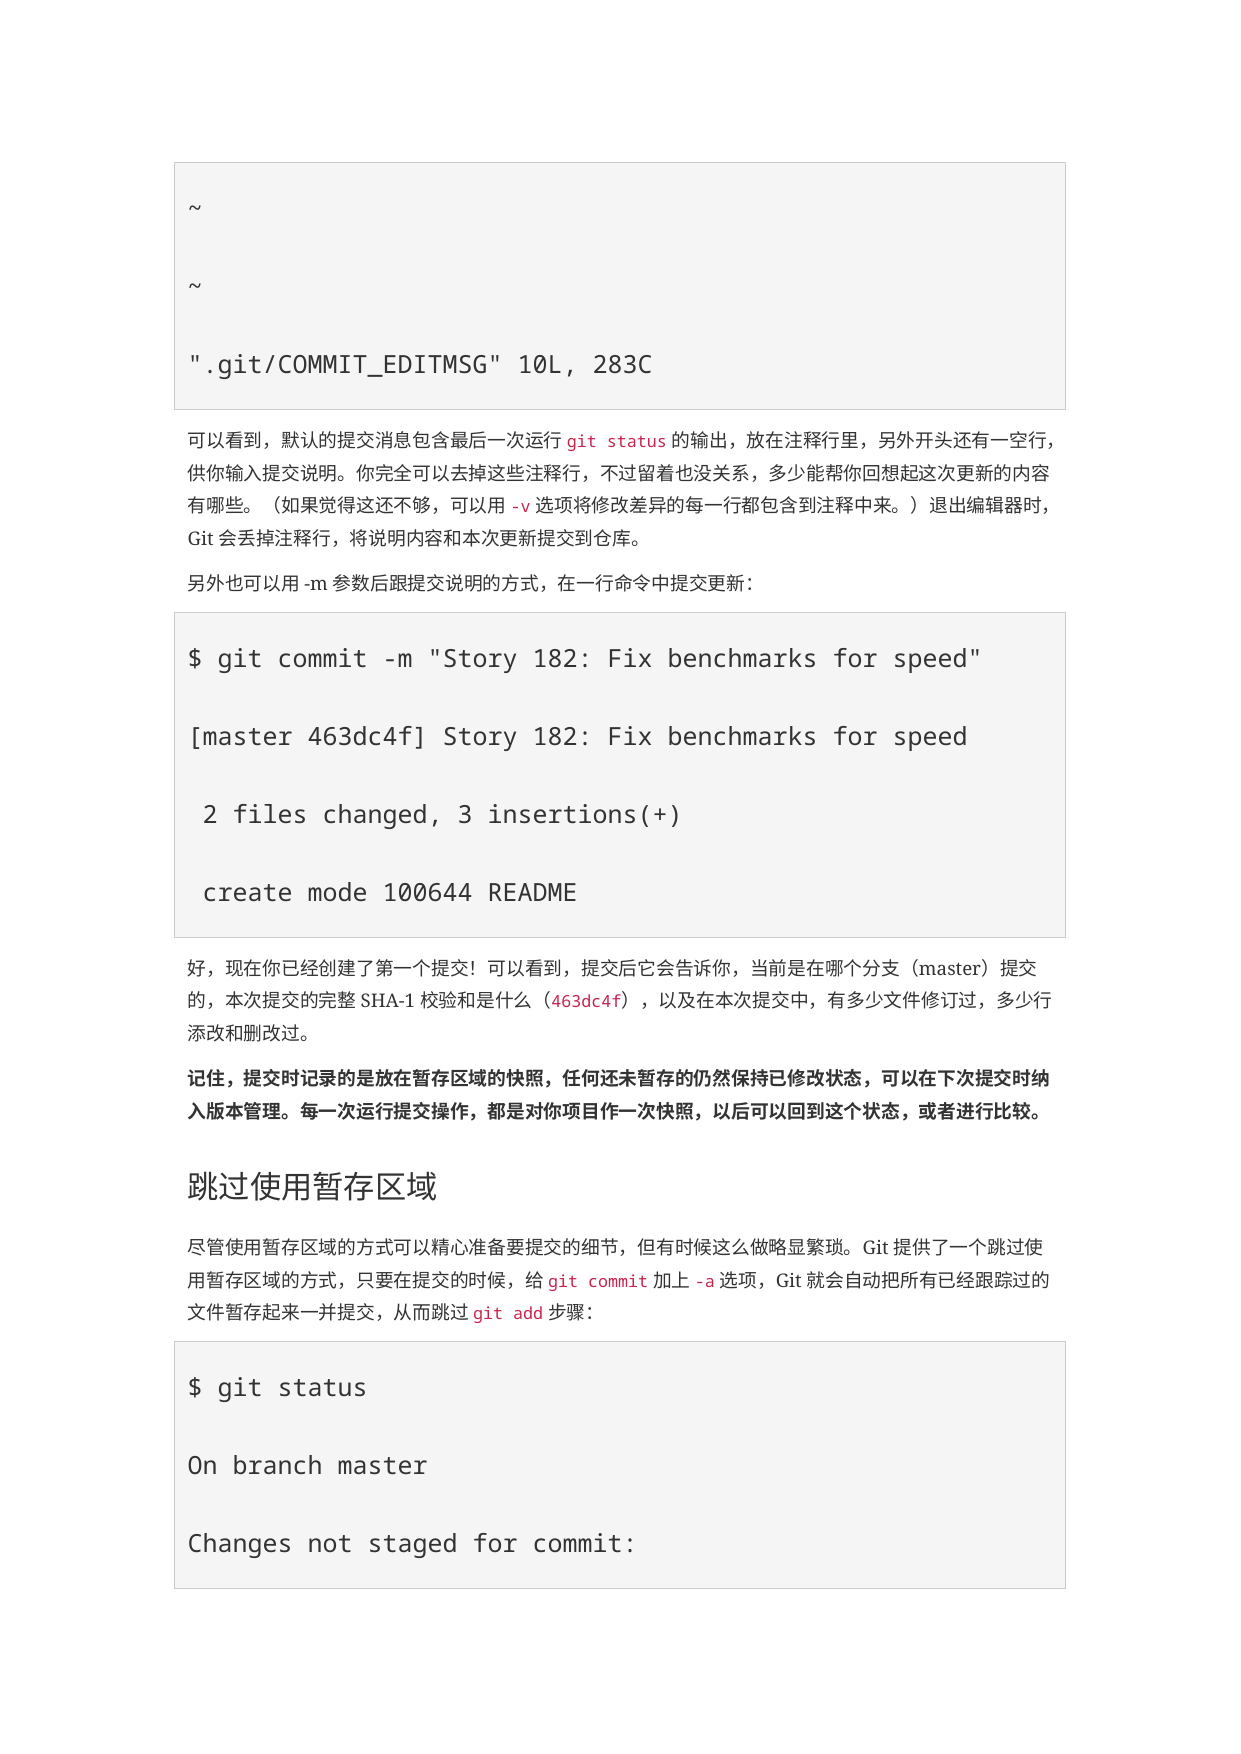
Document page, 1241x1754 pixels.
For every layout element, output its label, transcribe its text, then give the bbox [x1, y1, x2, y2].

text ".git/COMMIT_EDITMSG" 10L, 283C [175, 318, 1065, 409]
text $ git commit -m "Story 182: Fix benchmarks for speed" [175, 613, 1065, 690]
text ~ [175, 163, 1065, 240]
text ~ [175, 240, 1065, 318]
text On branch master [175, 1419, 1065, 1497]
text $ git status [175, 1342, 1065, 1419]
text 尽管使用暂存区域的方式可以精心准备要提交的细节，但有时候这么做略显繁琐。Git 提供了一个跳过使用暂存区域的方式，只要在提交的时候，给 git commit 加上 -a 选项，Git 就会自动把所有已经跟踪过的文件暂存起来一并提交，从而跳过 git add 步骤： [187, 1230, 1053, 1328]
text Changes not staged for commit: [175, 1497, 1065, 1588]
text 可以看到，默认的提交消息包含最后一次运行 git status 的输出，放在注释行里，另外开头还有一空行，供你输入提交说明。你完全可以去掉这些注释行，不过留着也没关系，多少能帮你回想起这次更新的内容有哪些。（如果觉得这还不够，可以用 -v 选项将修改差异的每一行都包含到注释中来。）退出编辑器时，Git 会丢掉注释行，将说明内容和本次更新提交到仓库。 [187, 423, 1053, 553]
text [master 463dc4f] Story 182: Fix benchmarks for speed [175, 690, 1065, 768]
text 另外也可以用 -m 参数后跟提交说明的方式，在一行命令中提交更新： [187, 566, 1053, 599]
text 跳过使用暂存区域 [187, 1152, 1053, 1217]
text 好，现在你已经创建了第一个提交！可以看到，提交后它会告诉你，当前是在哪个分支（master）提交的，本次提交的完整 SHA-1 校验和是什么（463dc4f），以及在本次提交中，有多少文件修订过，多少行添改和删改过。 [187, 951, 1053, 1048]
text 记住，提交时记录的是放在暂存区域的快照，任何还未暂存的仍然保持已修改状态，可以在下次提交时纳入版本管理。每一次运行提交操作，都是对你项目作一次快照，以后可以回到这个状态，或者进行比较。 [187, 1061, 1053, 1126]
text 2 files changed, 3 insertions(+) [175, 768, 1065, 846]
text create mode 100644 README [175, 846, 1065, 937]
